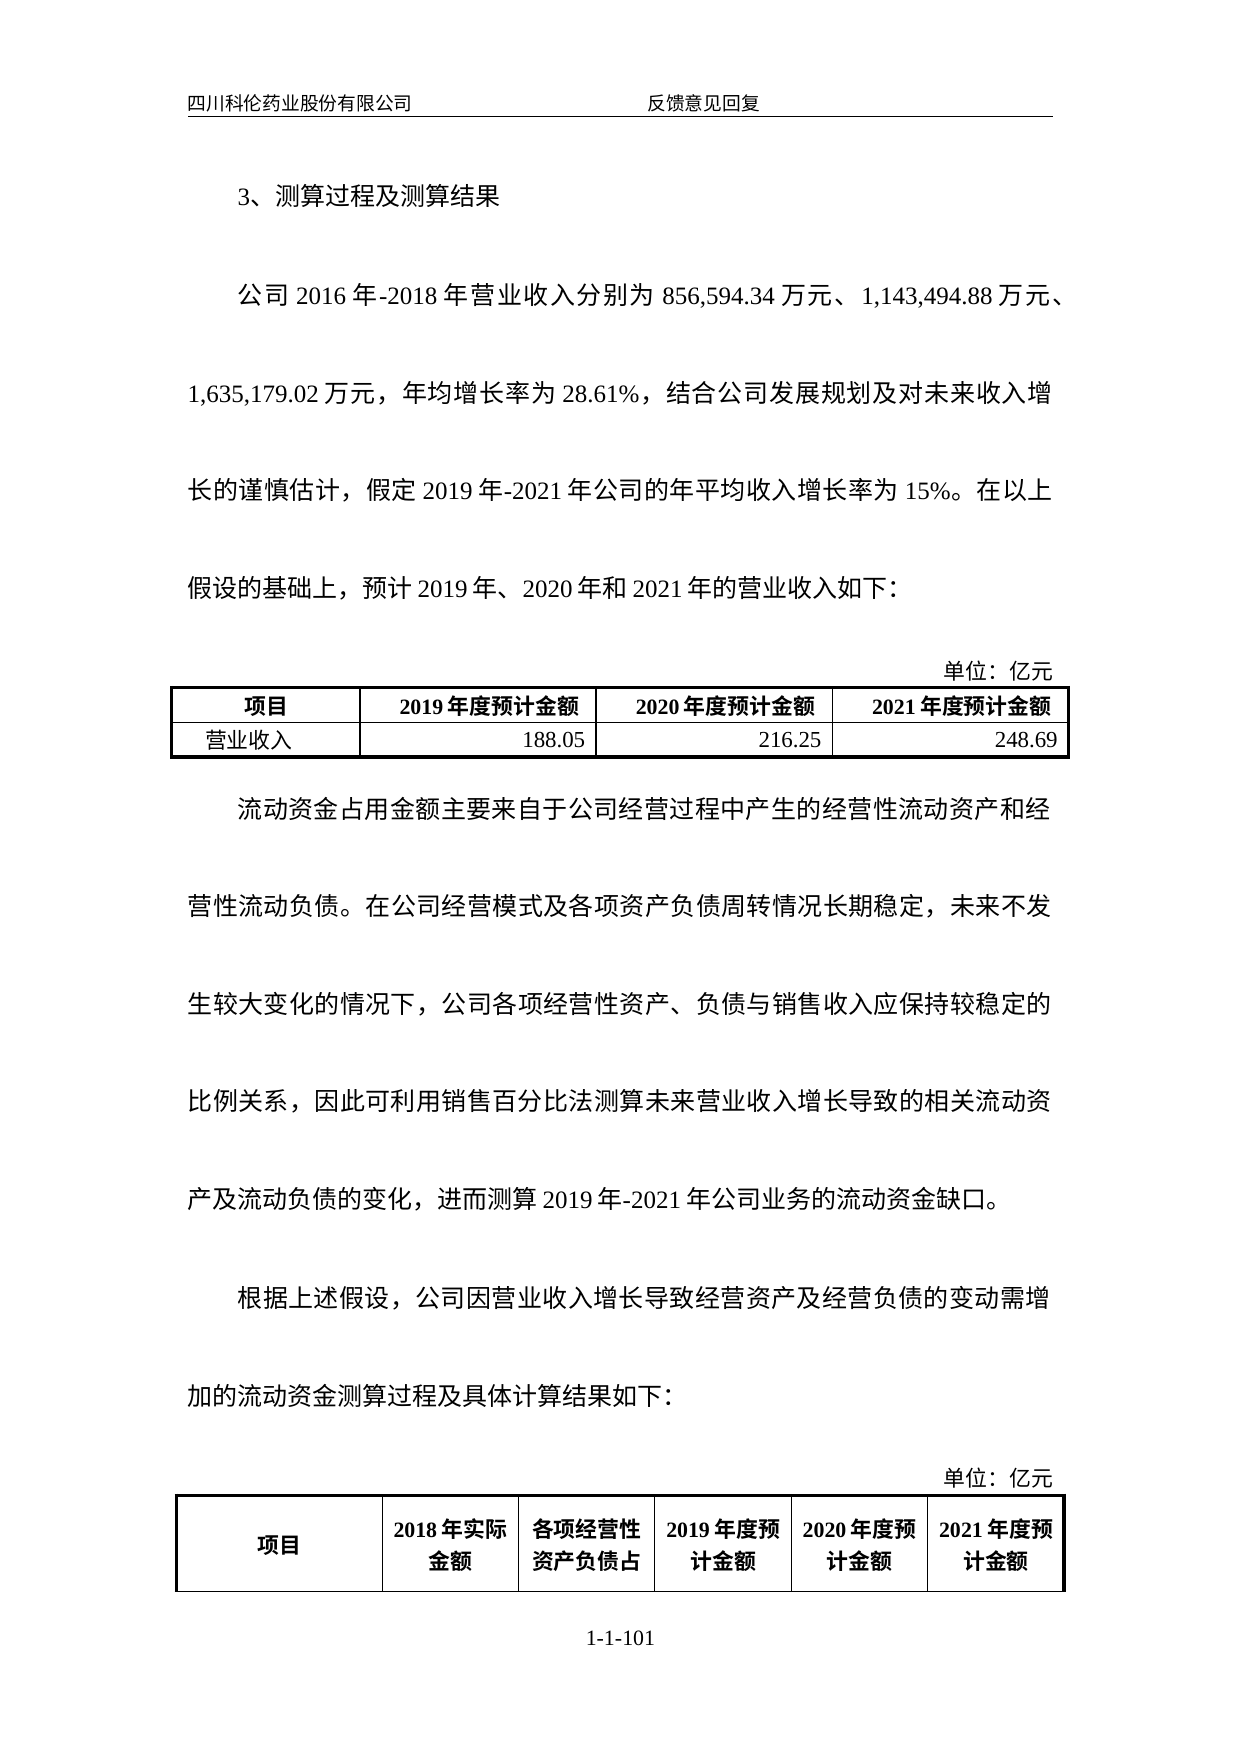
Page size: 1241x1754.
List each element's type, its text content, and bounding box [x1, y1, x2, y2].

table_header 2019年度预计金额 [655, 1497, 791, 1591]
table_header 2020年度预计金额 [792, 1497, 927, 1591]
table_header 2021年度预计金额 [833, 689, 1067, 721]
text 流动资金占用金额主要来自于公司经营过程中产生的经营性流动资产和经营性流动负债。在公司经营模式及各项资产负债周转情况长期稳定，未来不发生较大变化的情况下，公司各项经营性资产、负债与销售收入应保持较稳定的比例关系，因此可利用销售百分比法测算未来营业收入增长导致的相关流动资产及流动负债的变化，进而测算2019年-2021年公司业务的流动资金缺口。 [187, 775, 1053, 1230]
table_header 各项经营性资产负债占营业收入比例 [519, 1497, 654, 1591]
table_header 2020年度预计金额 [597, 689, 832, 721]
text 根据上述假设，公司因营业收入增长导致经营资产及经营负债的变动需增加的流动资金测算过程及具体计算结果如下： [187, 1264, 1053, 1427]
table_header 项目 [173, 689, 359, 721]
table_header 2018年实际金额 [383, 1497, 518, 1591]
table_header 项目 [178, 1497, 382, 1591]
table_cell 188.05 [361, 723, 595, 755]
table_cell 营业收入 [173, 723, 359, 755]
text 单位：亿元 [187, 653, 1053, 686]
text 单位：亿元 [187, 1461, 1053, 1493]
text 公司2016年-2018年营业收入分别为856,594.34万元、1,143,494.88万元、1,635,179.02万元，年均增长率为28.61%，结合公司发展规划及对未来收入增长的谨慎估计，假定2019年-2021年公司的年平均收入增长率为15%。在以上假设的基础上，预计2019年、2020年和2021年的营业收入如下： [187, 261, 1053, 619]
table_cell 248.69 [833, 723, 1067, 755]
table_header 2021年度预计金额 [928, 1497, 1062, 1591]
text 3、测算过程及测算结果 [187, 162, 1053, 227]
table_cell 216.25 [597, 723, 832, 755]
table_header 2019年度预计金额 [361, 689, 595, 721]
